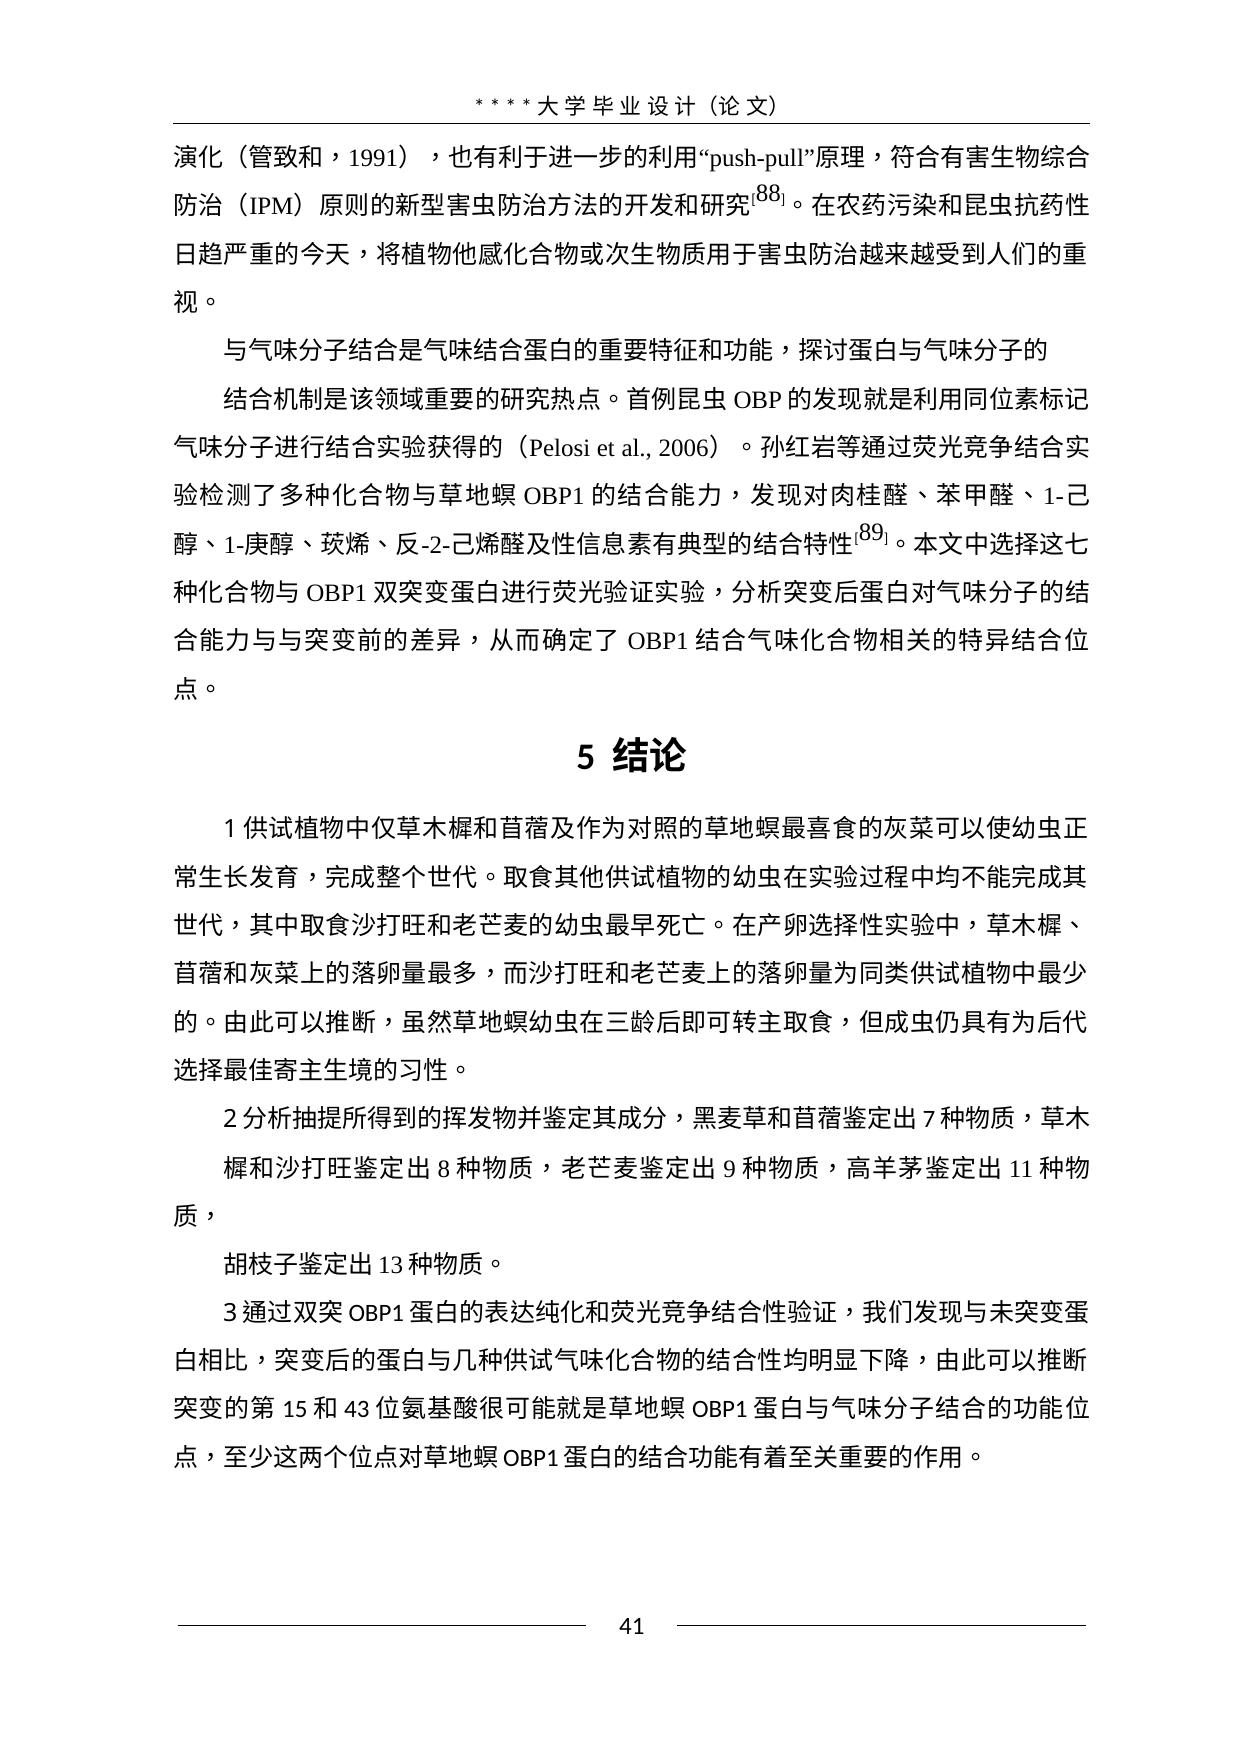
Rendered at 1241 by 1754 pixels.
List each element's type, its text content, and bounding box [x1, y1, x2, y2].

text 3通过双突OBP1蛋白的表达纯化和荧光竞争结合性验证，我们发现与未突变蛋白相比，突变后的蛋白与几种供试气味化合物的结合性均明显下降，由此可以推断突变的第15和43位氨基酸很可能就是草地螟OBP1蛋白与气味分子结合的功能位点，至少这两个位点对草地螟OBP1蛋白的结合功能有着至关重要的作用。 [173, 1280, 1090, 1473]
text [173, 124, 1090, 318]
text 与气味分子结合是气味结合蛋白的重要特征和功能，探讨蛋白与气味分子的 [173, 318, 1090, 366]
text 1供试植物中仅草木樨和苜蓿及作为对照的草地螟最喜食的灰菜可以使幼虫正常生长发育，完成整个世代。取食其他供试植物的幼虫在实验过程中均不能完成其世代，其中取食沙打旺和老芒麦的幼虫最早死亡。在产卵选择性实验中，草木樨、苜蓿和灰菜上的落卵量最多，而沙打旺和老芒麦上的落卵量为同类供试植物中最少的。由此可以推断，虽然草地螟幼虫在三龄后即可转主取食，但成虫仍具有为后代选择最佳寄主生境的习性。 [173, 797, 1090, 1087]
text 胡枝子鉴定出13种物质。 [173, 1232, 1090, 1280]
text 2分析抽提所得到的挥发物并鉴定其成分，黑麦草和苜蓿鉴定出7种物质，草木 [173, 1087, 1090, 1135]
text 结合机制是该领域重要的研究热点。首例昆虫OBP的发现就是利用同位素标记气味分子进行结合实验获得的（Pelosi et al., 2006）。孙红岩等通过荧光竞争结合实验检测了多种化合物与草地螟OBP1的结合能力，发现对肉桂醛、苯甲醛、1-己醇、1-庚醇、莰烯、反-2-己烯醛及性信息素有典型的结合特性[89]。本文中选择这七种化合物与OBP1双突变蛋白进行荧光验证实验，分析突变后蛋白对气味分子的结合能力与与突变前的差异，从而确定了OBP1结合气味化合物相关的特异结合位点。 [173, 366, 1090, 704]
subtitle 5 结论 [173, 728, 1090, 780]
text 樨和沙打旺鉴定出8种物质，老芒麦鉴定出9种物质，高羊茅鉴定出11种物质， [173, 1135, 1090, 1232]
